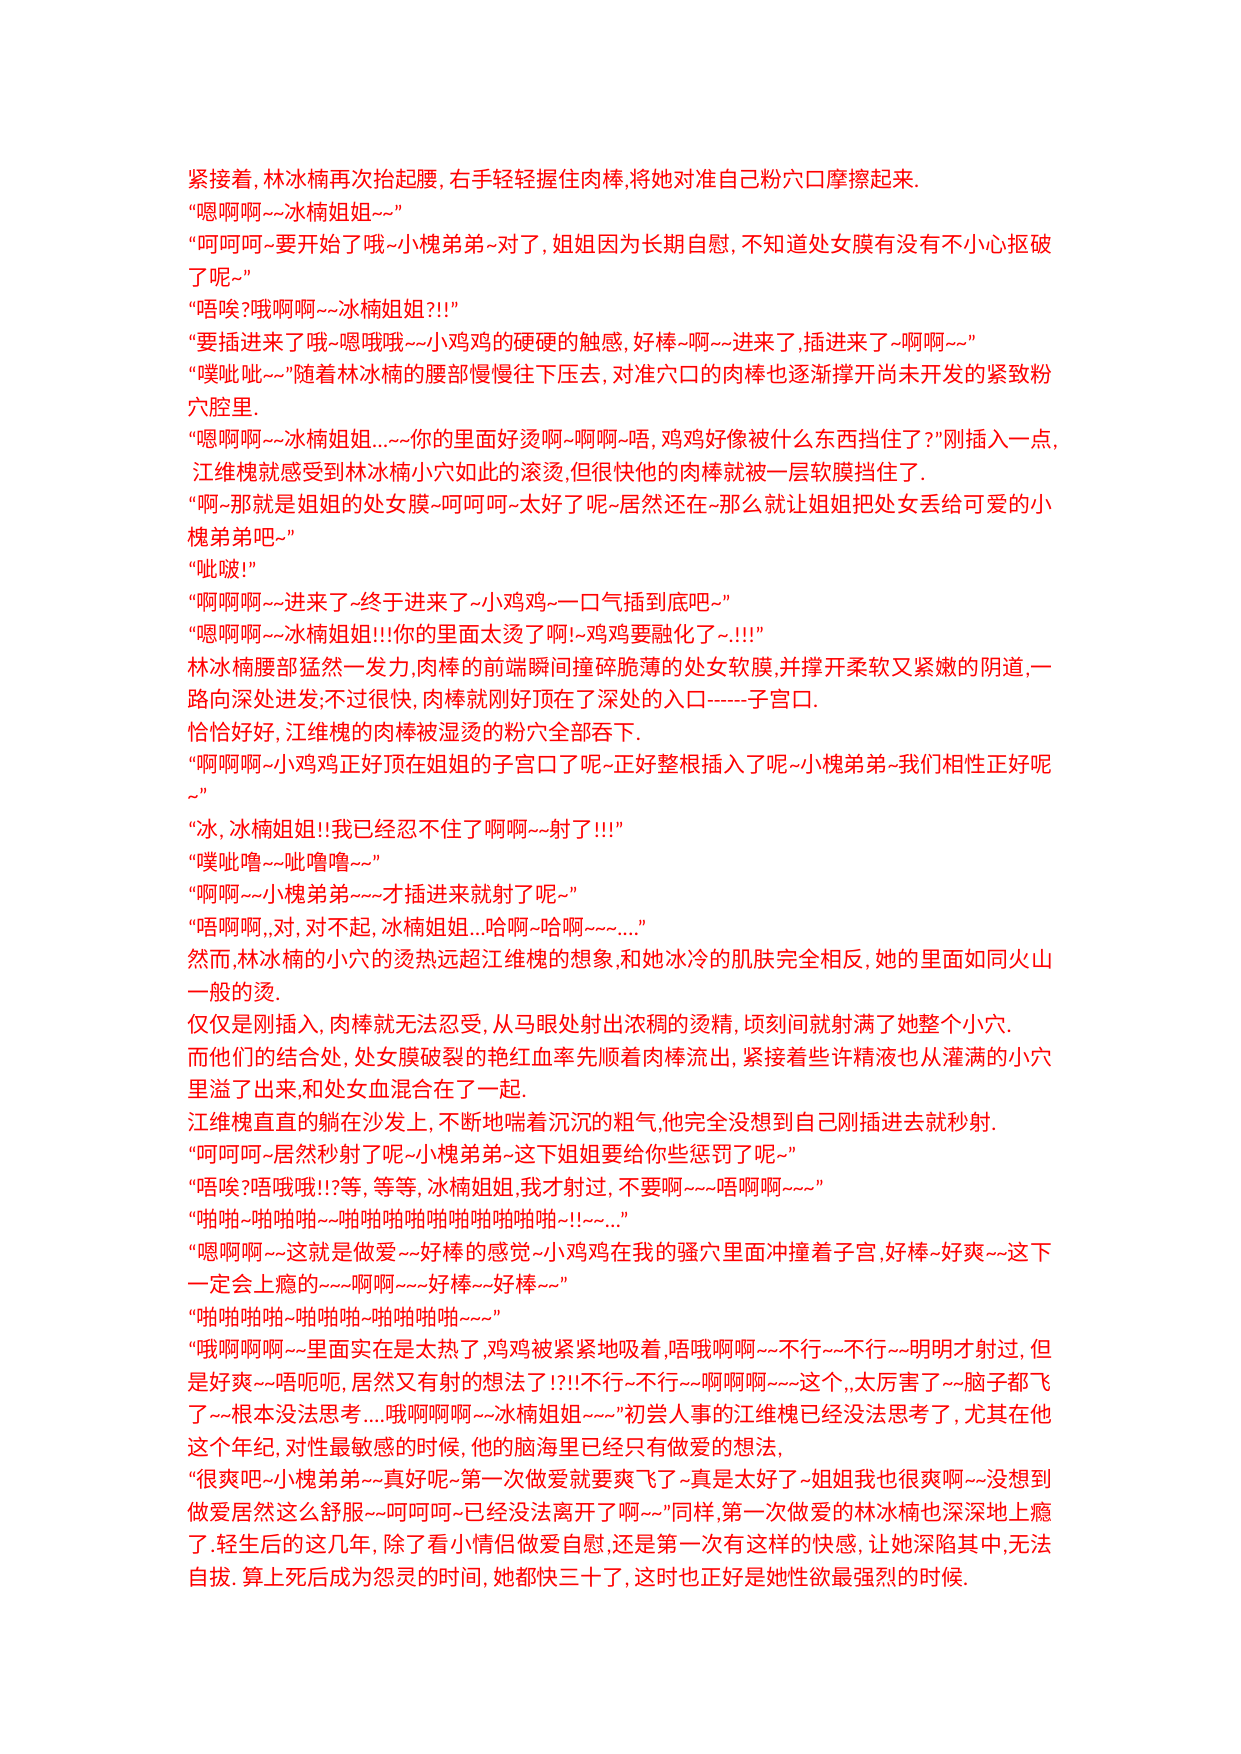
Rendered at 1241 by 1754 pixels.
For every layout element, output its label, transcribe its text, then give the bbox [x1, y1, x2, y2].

text “呵呵呵~要开始了哦~小槐弟弟~对了, 姐姐因为长期自慰, 不知道处女膜有没有不小心抠破了呢~” [187, 227, 1053, 292]
text “嗯啊啊~~冰楠姐姐!!!你的里面太烫了啊!~鸡鸡要融化了~.!!!” [187, 617, 1053, 649]
text 江维槐直直的躺在沙发上, 不断地喘着沉沉的粗气,他完全没想到自己刚插进去就秒射. [187, 1104, 1053, 1137]
text “呲啵!” [187, 552, 1053, 584]
text “啊啊~~小槐弟弟~~~才插进来就射了呢~” [187, 877, 1053, 909]
text “唔唉?唔哦哦!!?等, 等等, 冰楠姐姐,我才射过, 不要啊~~~唔啊啊~~~” [187, 1169, 1053, 1202]
text “冰, 冰楠姐姐!!我已经忍不住了啊啊~~射了!!!” [187, 812, 1053, 844]
text 紧接着, 林冰楠再次抬起腰, 右手轻轻握住肉棒,将她对准自己粉穴口摩擦起来. [187, 162, 1053, 194]
text “要插进来了哦~嗯哦哦~~小鸡鸡的硬硬的触感, 好棒~啊~~进来了,插进来了~啊啊~~” [187, 324, 1053, 357]
text 林冰楠腰部猛然一发力,肉棒的前端瞬间撞碎脆薄的处女软膜,并撑开柔软又紧嫩的阴道,一路向深处进发;不过很快, 肉棒就刚好顶在了深处的入口------子宫口. [187, 649, 1053, 714]
text 仅仅是刚插入, 肉棒就无法忍受, 从马眼处射出浓稠的烫精, 顷刻间就射满了她整个小穴. [187, 1007, 1053, 1039]
text 然而,林冰楠的小穴的烫热远超江维槐的想象,和她冰冷的肌肤完全相反, 她的里面如同火山一般的烫. [187, 942, 1053, 1007]
text “哦啊啊啊~~里面实在是太热了,鸡鸡被紧紧地吸着,唔哦啊啊~~不行~~不行~~明明才射过, 但是好爽~~唔呃呃, 居然又有射的想法了!?!!不行~不行~~啊啊啊~~~这个,,太厉害了~~脑子都飞了~~根本没法思考....哦啊啊啊~~冰楠姐姐~~~”初尝人事的江维槐已经没法思考了, 尤其在他这个年纪, 对性最敏感的时候, 他的脑海里已经只有做爱的想法, [187, 1332, 1053, 1462]
text “啊~那就是姐姐的处女膜~呵呵呵~太好了呢~居然还在~那么就让姐姐把处女丢给可爱的小槐弟弟吧~” [187, 487, 1053, 552]
text “啊啊啊~小鸡鸡正好顶在姐姐的子宫口了呢~正好整根插入了呢~小槐弟弟~我们相性正好呢~” [187, 747, 1053, 812]
text “啪啪啪啪~啪啪啪~啪啪啪啪~~~” [187, 1299, 1053, 1332]
text “嗯啊啊~~冰楠姐姐...~~你的里面好烫啊~啊啊~唔, 鸡鸡好像被什么东西挡住了?”刚插入一点, 江维槐就感受到林冰楠小穴如此的滚烫,但很快他的肉棒就被一层软膜挡住了. [187, 422, 1053, 487]
text “嗯啊啊~~这就是做爱~~好棒的感觉~小鸡鸡在我的骚穴里面冲撞着子宫,好棒~好爽~~这下一定会上瘾的~~~啊啊~~~好棒~~好棒~~” [187, 1234, 1053, 1299]
text “唔啊啊,,对, 对不起, 冰楠姐姐...哈啊~哈啊~~~....” [187, 909, 1053, 942]
text “嗯啊啊~~冰楠姐姐~~” [187, 194, 1053, 227]
text 而他们的结合处, 处女膜破裂的艳红血率先顺着肉棒流出, 紧接着些许精液也从灌满的小穴里溢了出来,和处女血混合在了一起. [187, 1039, 1053, 1104]
text “啪啪~啪啪啪~~啪啪啪啪啪啪啪啪啪啪~!!~~...” [187, 1202, 1053, 1234]
text 恰恰好好, 江维槐的肉棒被湿烫的粉穴全部吞下. [187, 714, 1053, 747]
text “噗呲呲~~”随着林冰楠的腰部慢慢往下压去, 对准穴口的肉棒也逐渐撑开尚未开发的紧致粉穴腔里. [187, 357, 1053, 422]
text “呵呵呵~居然秒射了呢~小槐弟弟~这下姐姐要给你些惩罚了呢~” [187, 1137, 1053, 1169]
text “噗呲噜~~呲噜噜~~” [187, 844, 1053, 877]
text “很爽吧~小槐弟弟~~真好呢~第一次做爱就要爽飞了~真是太好了~姐姐我也很爽啊~~没想到做爱居然这么舒服~~呵呵呵~已经没法离开了啊~~”同样,第一次做爱的林冰楠也深深地上瘾了.轻生后的这几年, 除了看小情侣做爱自慰,还是第一次有这样的快感, 让她深陷其中,无法自拔. 算上死后成为怨灵的时间, 她都快三十了, 这时也正好是她性欲最强烈的时候. [187, 1462, 1053, 1592]
text “啊啊啊~~进来了~终于进来了~小鸡鸡~一口气插到底吧~” [187, 584, 1053, 617]
text “唔唉?哦啊啊~~冰楠姐姐?!!” [187, 292, 1053, 324]
